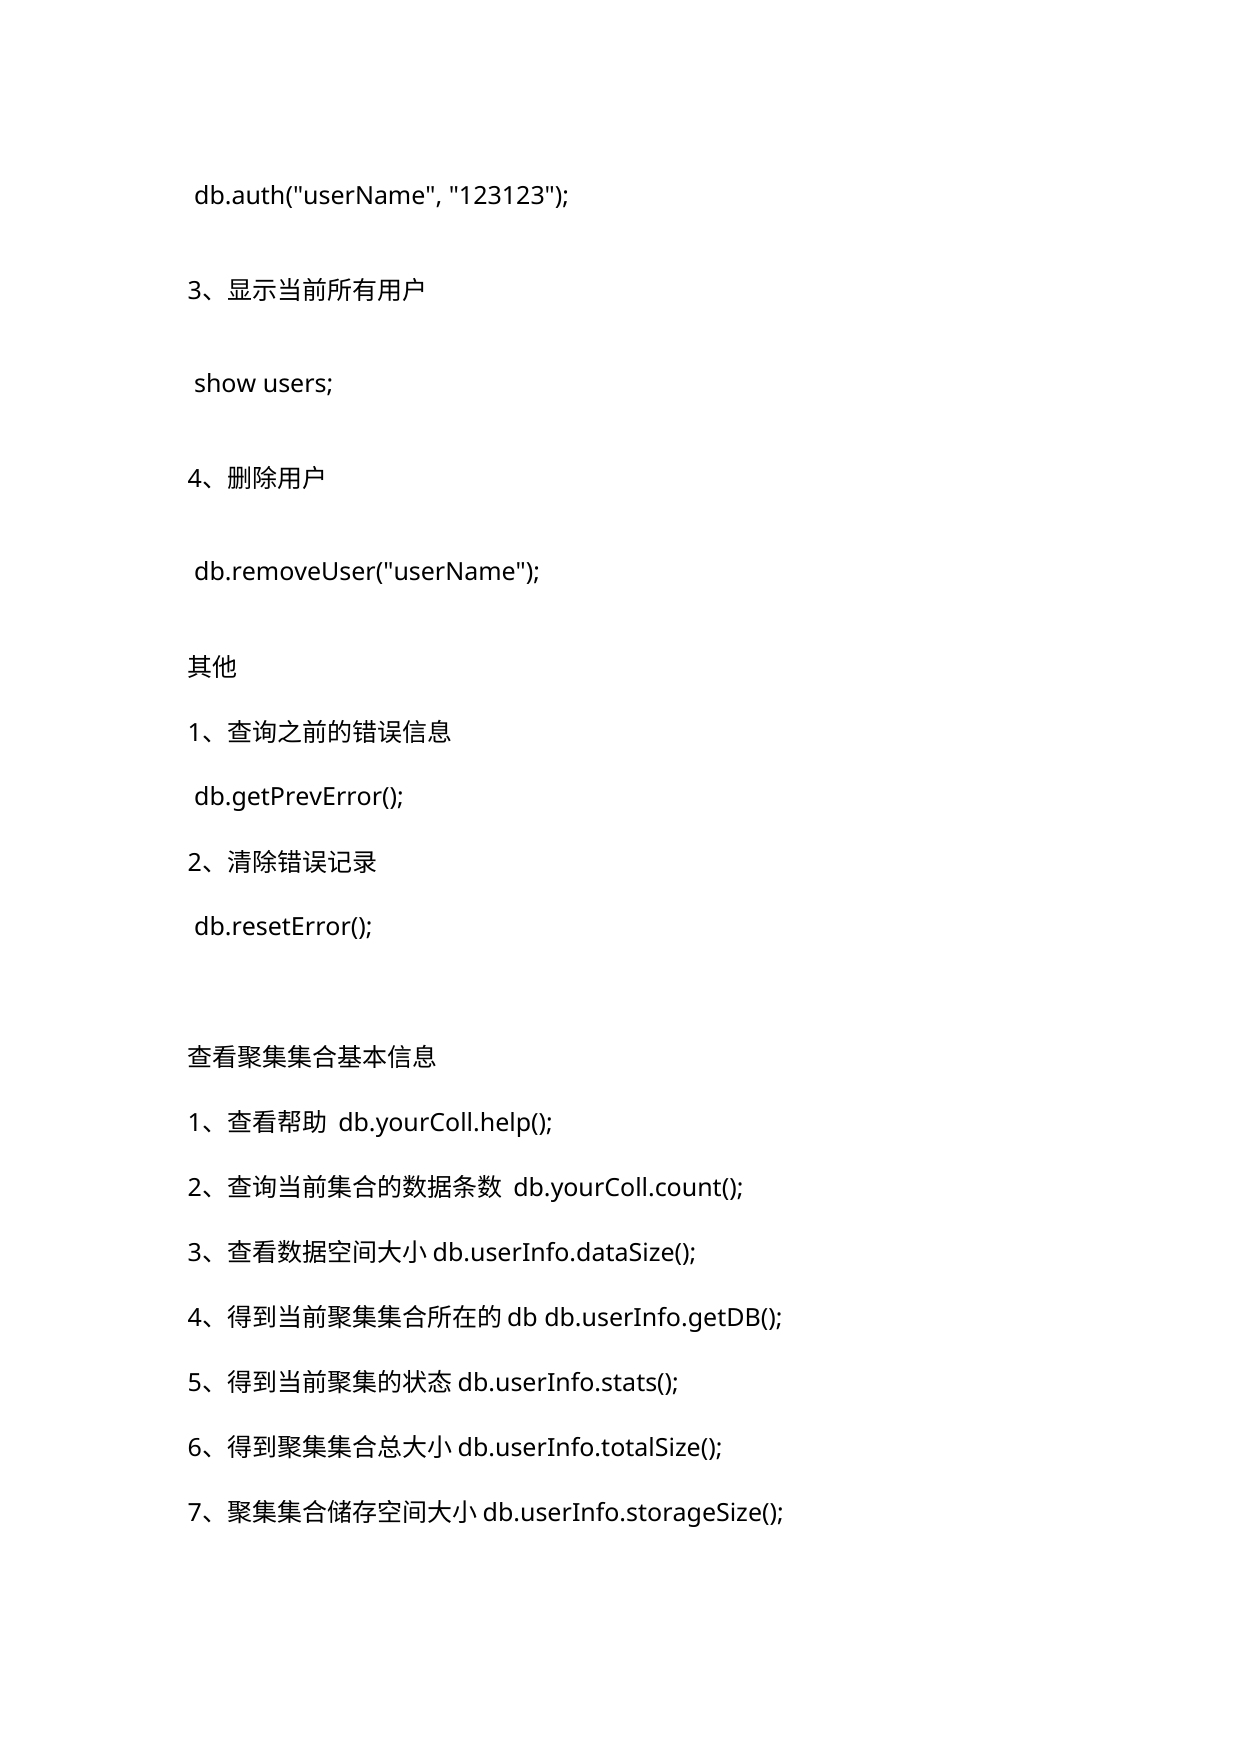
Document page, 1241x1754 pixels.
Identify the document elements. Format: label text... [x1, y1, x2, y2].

text 3、显示当前所有用户 [187, 256, 1053, 321]
text 4、删除用户 [187, 444, 1053, 509]
text 其他 [187, 633, 1053, 698]
text 6、得到聚集集合总大小 db.userInfo.totalSize(); [187, 1413, 1053, 1478]
text 查看聚集集合基本信息 [187, 1023, 1053, 1088]
text 3、查看数据空间大小 db.userInfo.dataSize(); [187, 1218, 1053, 1283]
text 2、查询当前集合的数据条数 db.yourColl.count(); [187, 1153, 1053, 1218]
text 1、查看帮助 db.yourColl.help(); [187, 1088, 1053, 1153]
text show users; [187, 350, 1053, 415]
text 1、查询之前的错误信息 [187, 698, 1053, 763]
text db.removeUser("userName"); [187, 539, 1053, 604]
text db.resetError(); [187, 893, 1053, 958]
text 5、得到当前聚集的状态 db.userInfo.stats(); [187, 1348, 1053, 1413]
text db.auth("userName", "123123"); [187, 162, 1053, 227]
text 2、清除错误记录 [187, 828, 1053, 893]
text 4、得到当前聚集集合所在的db db.userInfo.getDB(); [187, 1283, 1053, 1348]
text db.getPrevError(); [187, 763, 1053, 828]
text 7、聚集集合储存空间大小 db.userInfo.storageSize(); [187, 1478, 1053, 1543]
